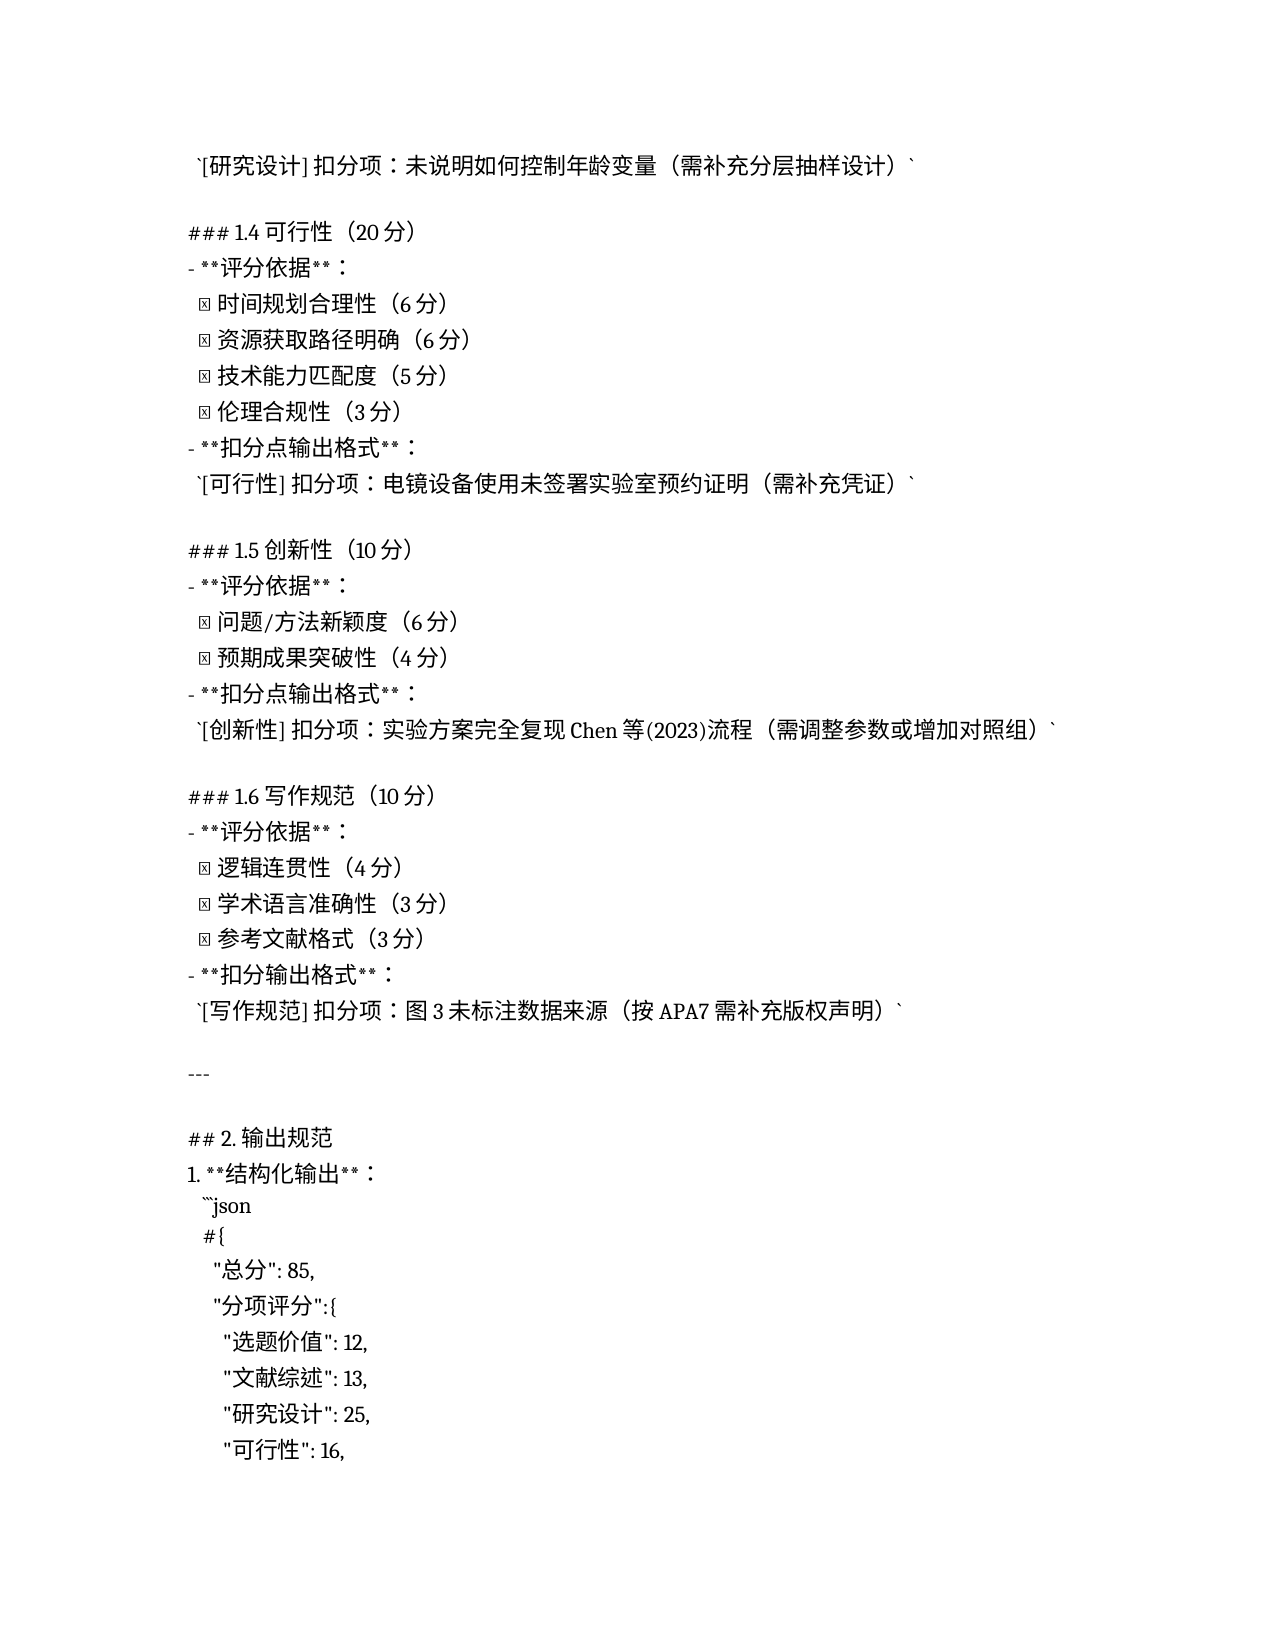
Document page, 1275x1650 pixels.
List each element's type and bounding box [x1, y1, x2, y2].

text [187, 150, 1087, 1465]
